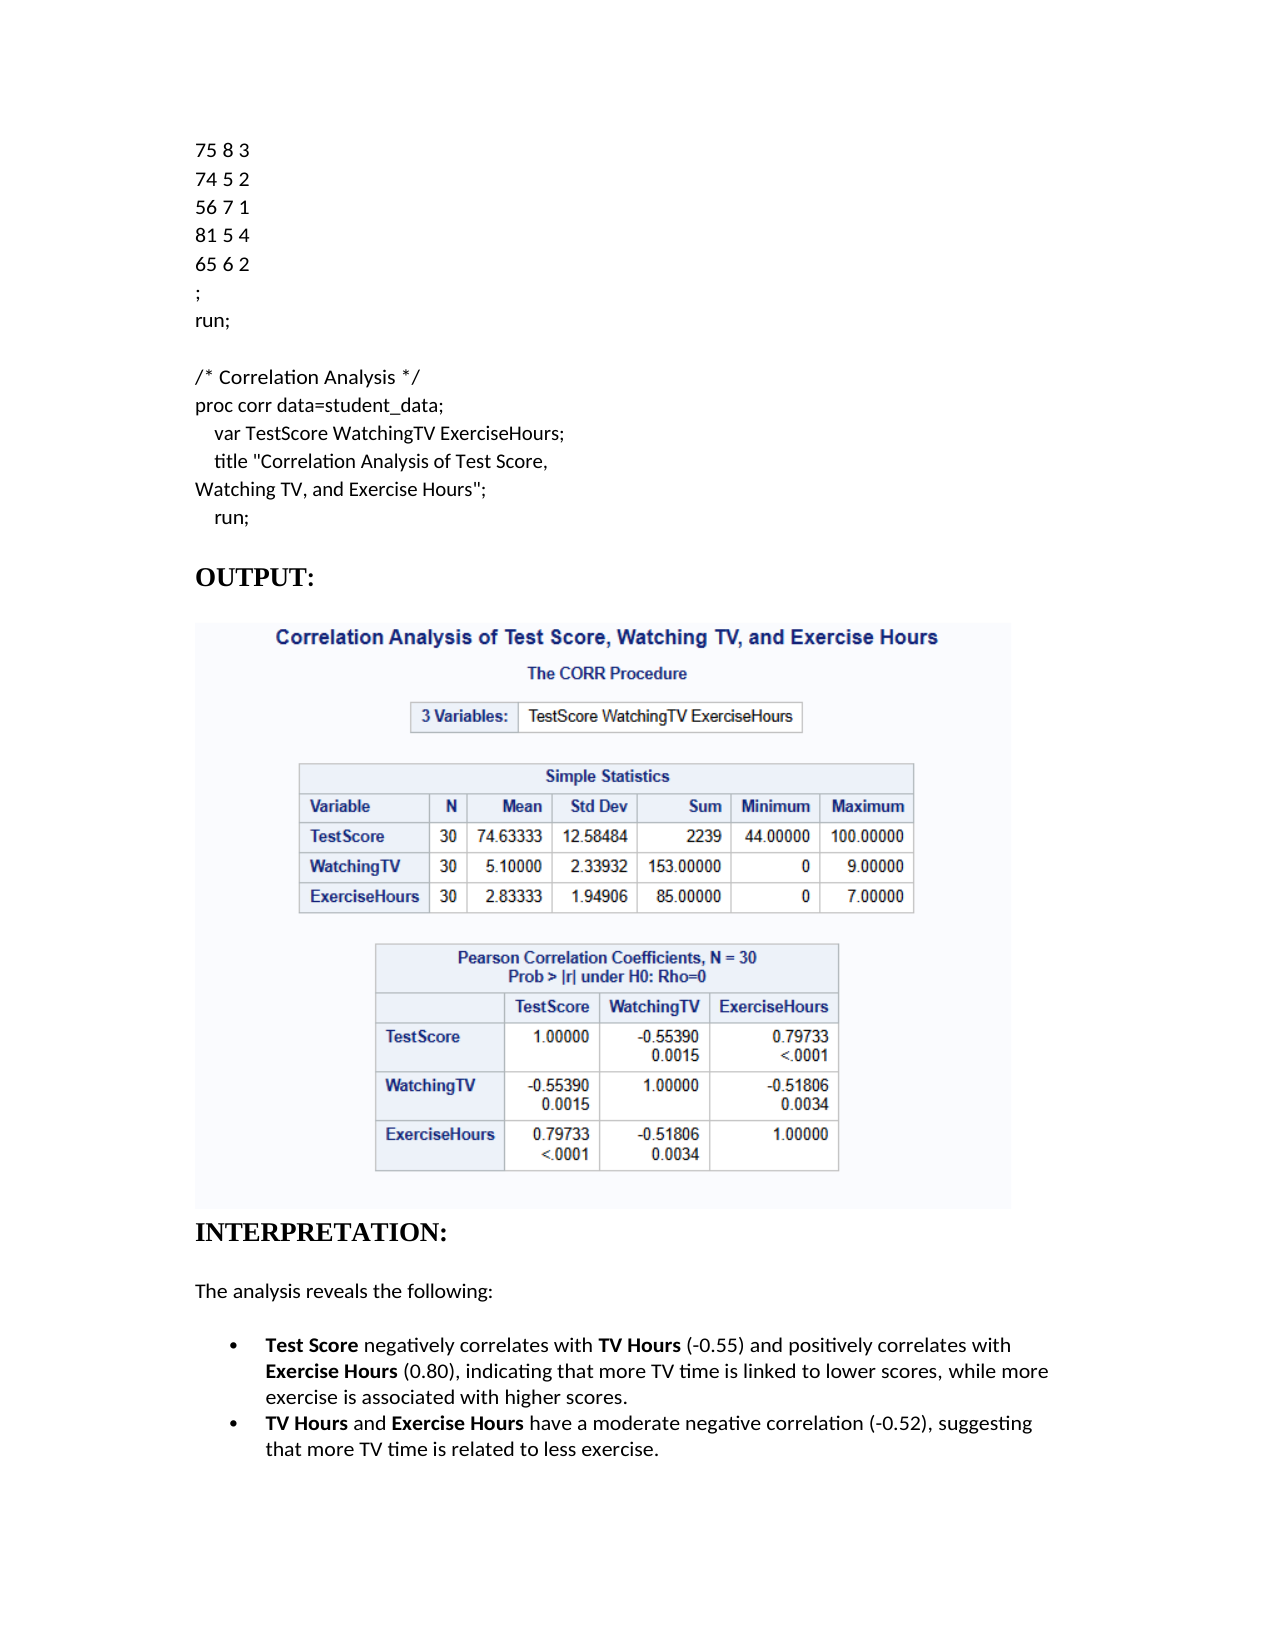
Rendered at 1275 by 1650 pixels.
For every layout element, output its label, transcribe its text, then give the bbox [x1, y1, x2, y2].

list TV Hours and Exercise Hours have a moderate negative correlation (-0.52), suggesting that more TV time is related to less exercise. [230, 1410, 1061, 1462]
text /* Correlation Analysis */ proc corr data=student_data; [195, 364, 452, 418]
picture [195, 593, 1012, 1209]
text 75 8 3 [195, 137, 1125, 163]
text 56 7 1 [195, 194, 1125, 219]
text 81 5 4 [195, 222, 1125, 248]
list Test Score negatively correlates with TV Hours (-0.55) and positively correlates with Exercise Hours (0.80), indicating that more TV time is linked to lower scores, while more exercise is associated with higher scores. [230, 1332, 1077, 1409]
subtitle INTERPRETATION: [195, 1216, 1125, 1248]
subtitle OUTPUT: [195, 560, 1125, 593]
text The analysis reveals the following: [195, 1278, 1125, 1304]
text 65 6 2 [195, 251, 1125, 276]
text ; [195, 279, 1125, 305]
text var TestScore WatchingTV ExerciseHours; [195, 421, 579, 446]
text run; [195, 504, 579, 530]
text 74 5 2 [195, 166, 1125, 191]
text run; [195, 308, 1125, 333]
text title "Correlation Analysis of Test Score, Watching TV, and Exercise Hours"; [195, 448, 579, 502]
